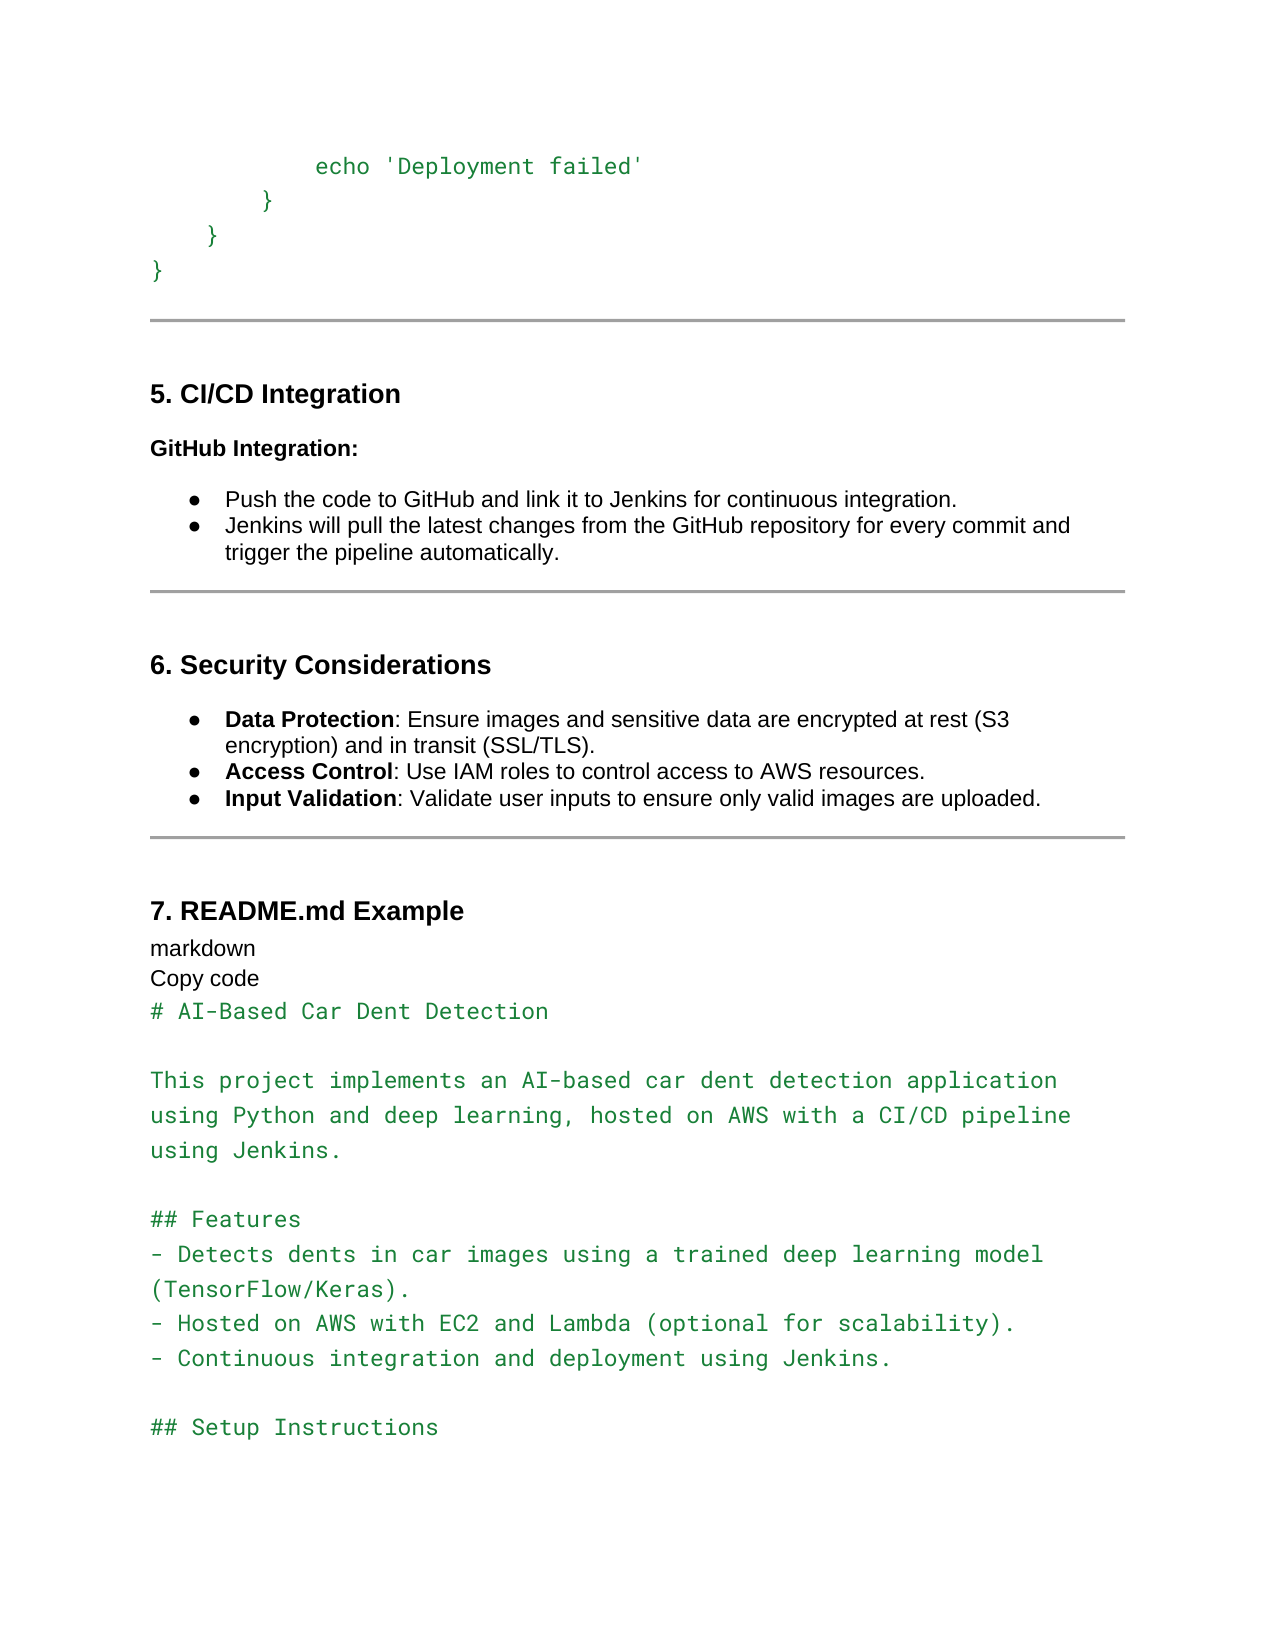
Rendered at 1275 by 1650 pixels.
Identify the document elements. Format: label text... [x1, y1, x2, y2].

text } [150, 185, 1125, 215]
text - Detects dents in car images using a trained deep learning model (TensorFlow/Keras). [150, 1238, 1125, 1303]
text - Continuous integration and deployment using Jenkins. [150, 1342, 1125, 1372]
list Jenkins will pull the latest changes from the GitHub repository for every commit and trigger the pipeline automatically. [187, 512, 1125, 565]
text - Hosted on AWS with EC2 and Lambda (optional for scalability). [150, 1308, 1125, 1338]
list Push the code to GitHub and link it to Jenkins for continuous integration. [187, 486, 1125, 512]
list Data Protection: Ensure images and sensitive data are encrypted at rest (S3 encryption) and in transit (SSL/TLS). [187, 706, 1125, 758]
text ## Setup Instructions [150, 1412, 1125, 1442]
list Input Validation: Validate user inputs to ensure only valid images are uploaded. [187, 785, 1125, 811]
subtitle 7. README.md Example [150, 895, 1125, 927]
text # AI-Based Car Dent Detection [150, 995, 1125, 1026]
text This project implements an AI-based car dent detection application using Python and deep learning, hosted on AWS with a CI/CD pipeline using Jenkins. [150, 1065, 1125, 1164]
text ## Features [150, 1203, 1125, 1234]
text } [150, 219, 1125, 249]
text Copy code [150, 965, 1125, 992]
subtitle 6. Security Considerations [150, 649, 1125, 681]
text markdown [150, 935, 1125, 961]
subtitle 5. CI/CD Integration [150, 378, 1125, 409]
text echo 'Deployment failed' [150, 150, 1125, 180]
text } [150, 254, 1125, 284]
subtitle GitHub Integration: [150, 434, 1125, 461]
list Access Control: Use IAM roles to control access to AWS resources. [187, 758, 1125, 785]
